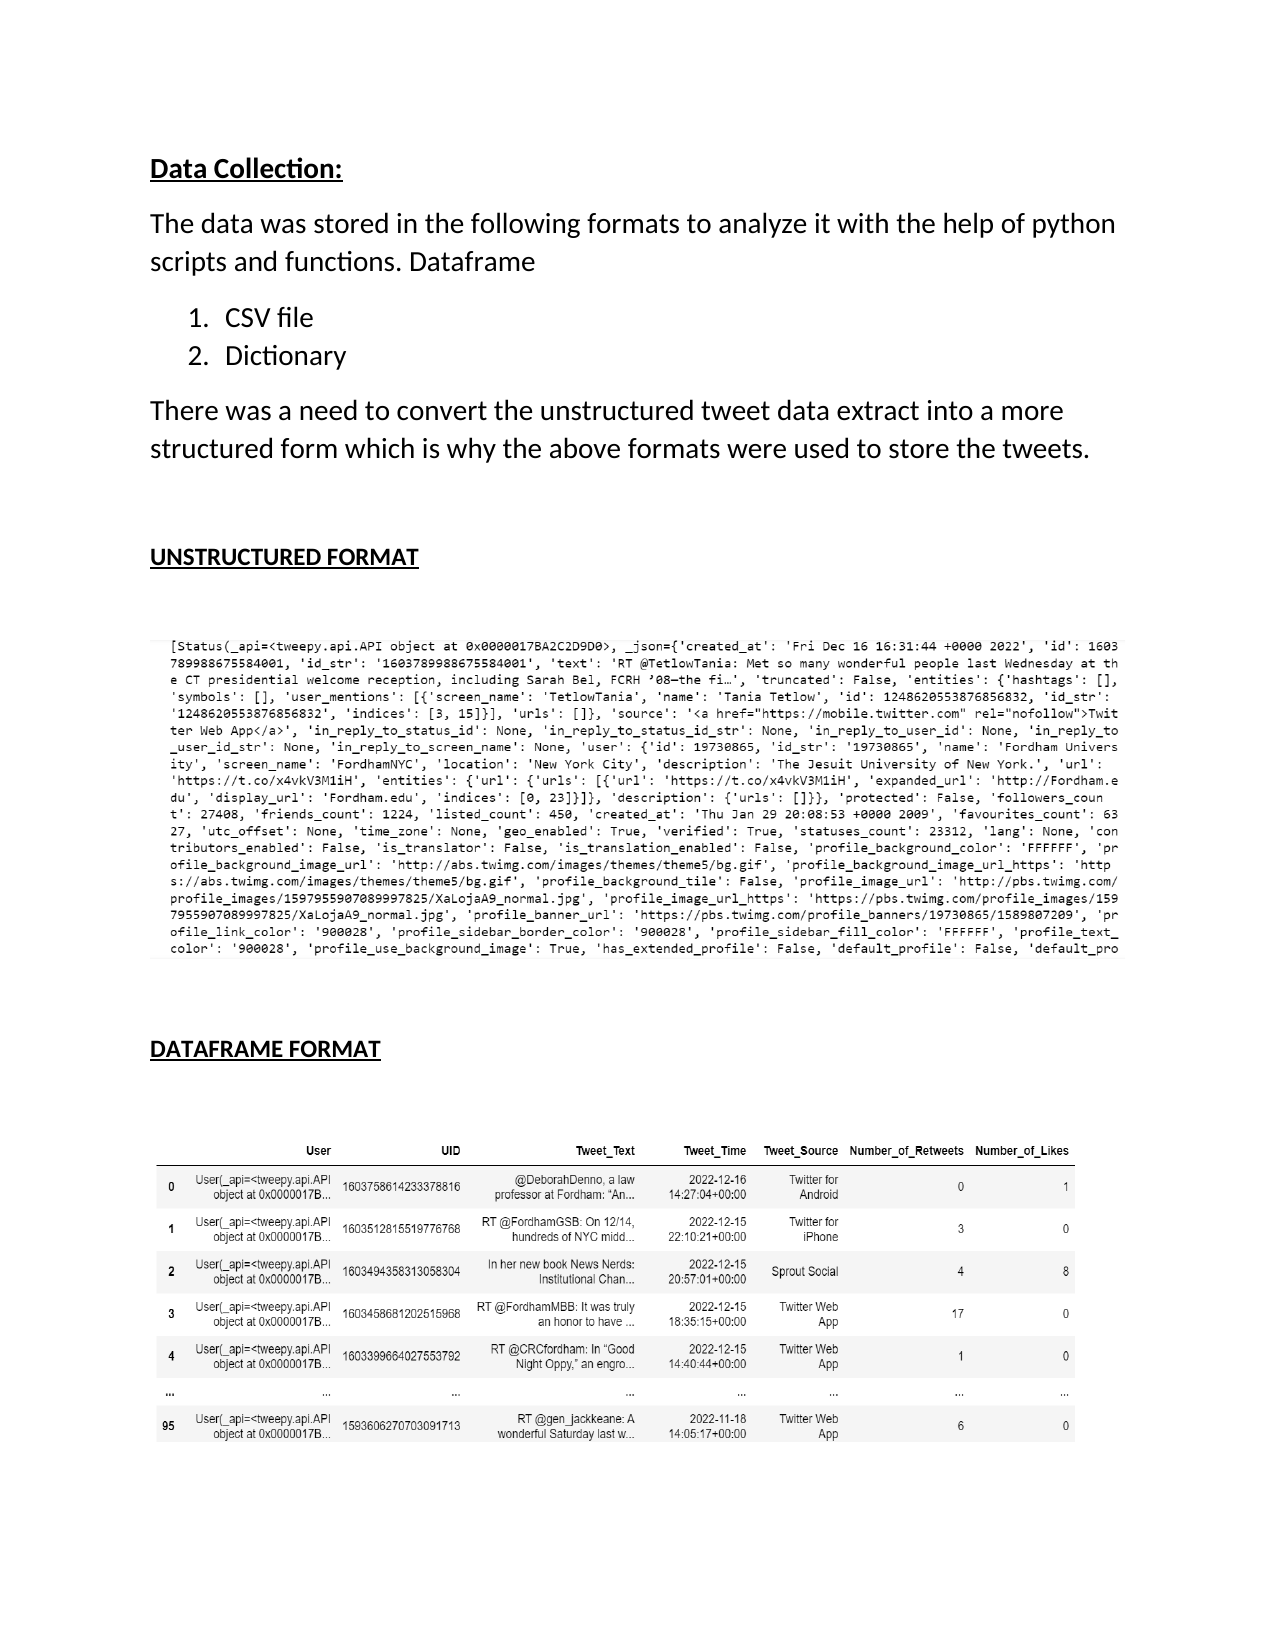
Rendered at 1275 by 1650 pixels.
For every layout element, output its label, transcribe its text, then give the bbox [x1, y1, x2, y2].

text DATAFRAME FORMAT [150, 1033, 1125, 1063]
list CSV file [187, 299, 1125, 334]
list Dictionary [187, 337, 1125, 373]
text Data Collection: [150, 150, 1125, 186]
text The data was stored in the following formats to analyze it with the help of python scripts and functions. Dataframe [150, 205, 1125, 279]
picture [150, 1132, 1081, 1442]
text UNSTRUCTURED FORMAT [150, 541, 1125, 571]
text There was a need to convert the unstructured tweet data extract into a more structured form which is why the above formats were used to store the tweets. [150, 392, 1125, 466]
picture [150, 640, 1125, 959]
